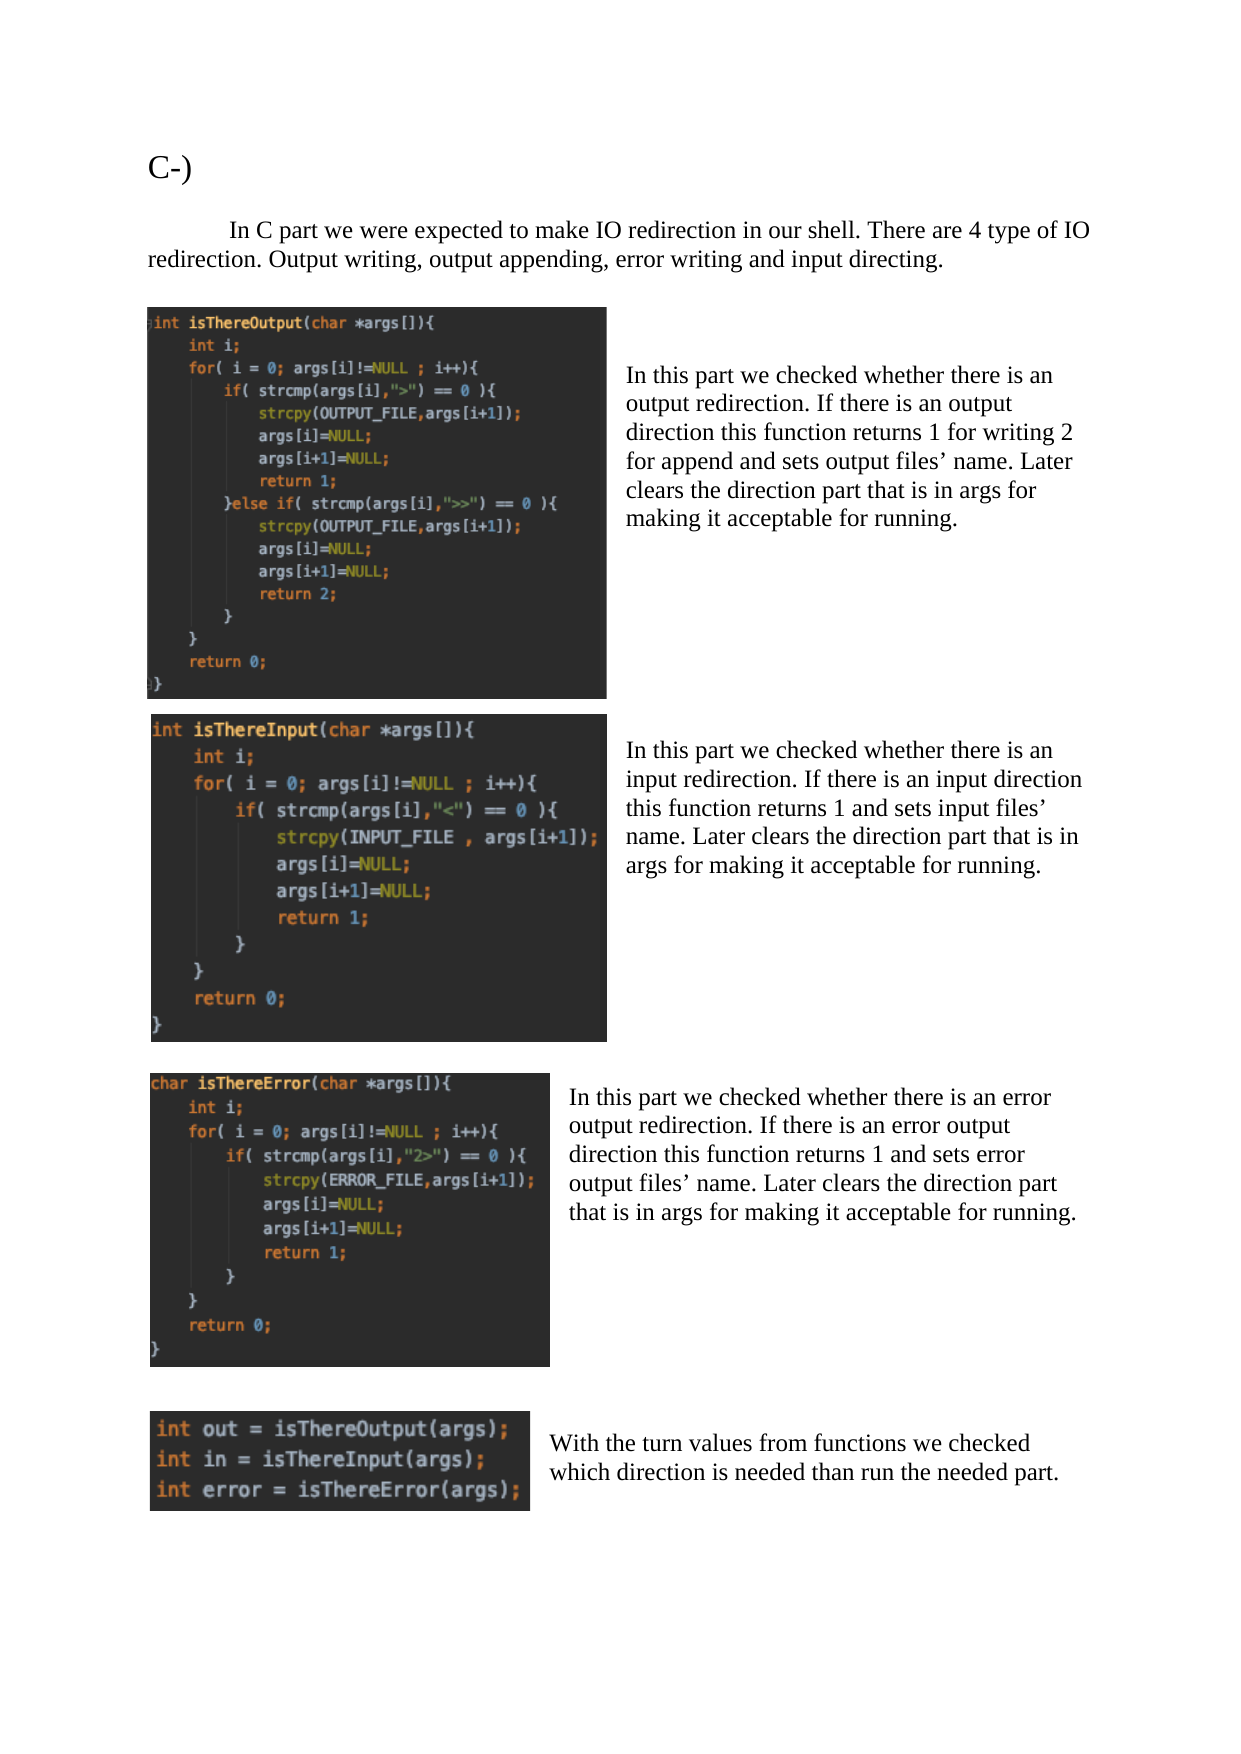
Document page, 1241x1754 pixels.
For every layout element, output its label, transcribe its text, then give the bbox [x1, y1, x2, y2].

picture [149, 1411, 531, 1511]
picture [151, 714, 607, 1042]
text In this part we checked whether there is an error output redirection. If there is an error output direction this function returns 1 and sets error output files’ name. Later clears the direction part that is in args for making it acceptable for running. [550, 1082, 1093, 1226]
picture [147, 307, 607, 699]
text In this part we checked whether there is an input redirection. If there is an input direction this function returns 1 and sets input files’ name. Later clears the direction part that is in args for making it acceptable for running. [607, 735, 1093, 879]
text C-) [148, 148, 1093, 186]
text With the turn values from functions we checked which direction is needed than run the needed part. [531, 1428, 1093, 1486]
text In this part we checked whether there is an output redirection. If there is an output direction this function returns 1 for writing 2 for append and sets output files’ name. Later clears the direction part that is in args for making it acceptable for running. [607, 360, 1093, 532]
picture [150, 1073, 550, 1367]
text In C part we were expected to make IO redirection in our shell. There are 4 type of IO redirection. Output writing, output appending, error writing and input directing. [148, 215, 1093, 273]
